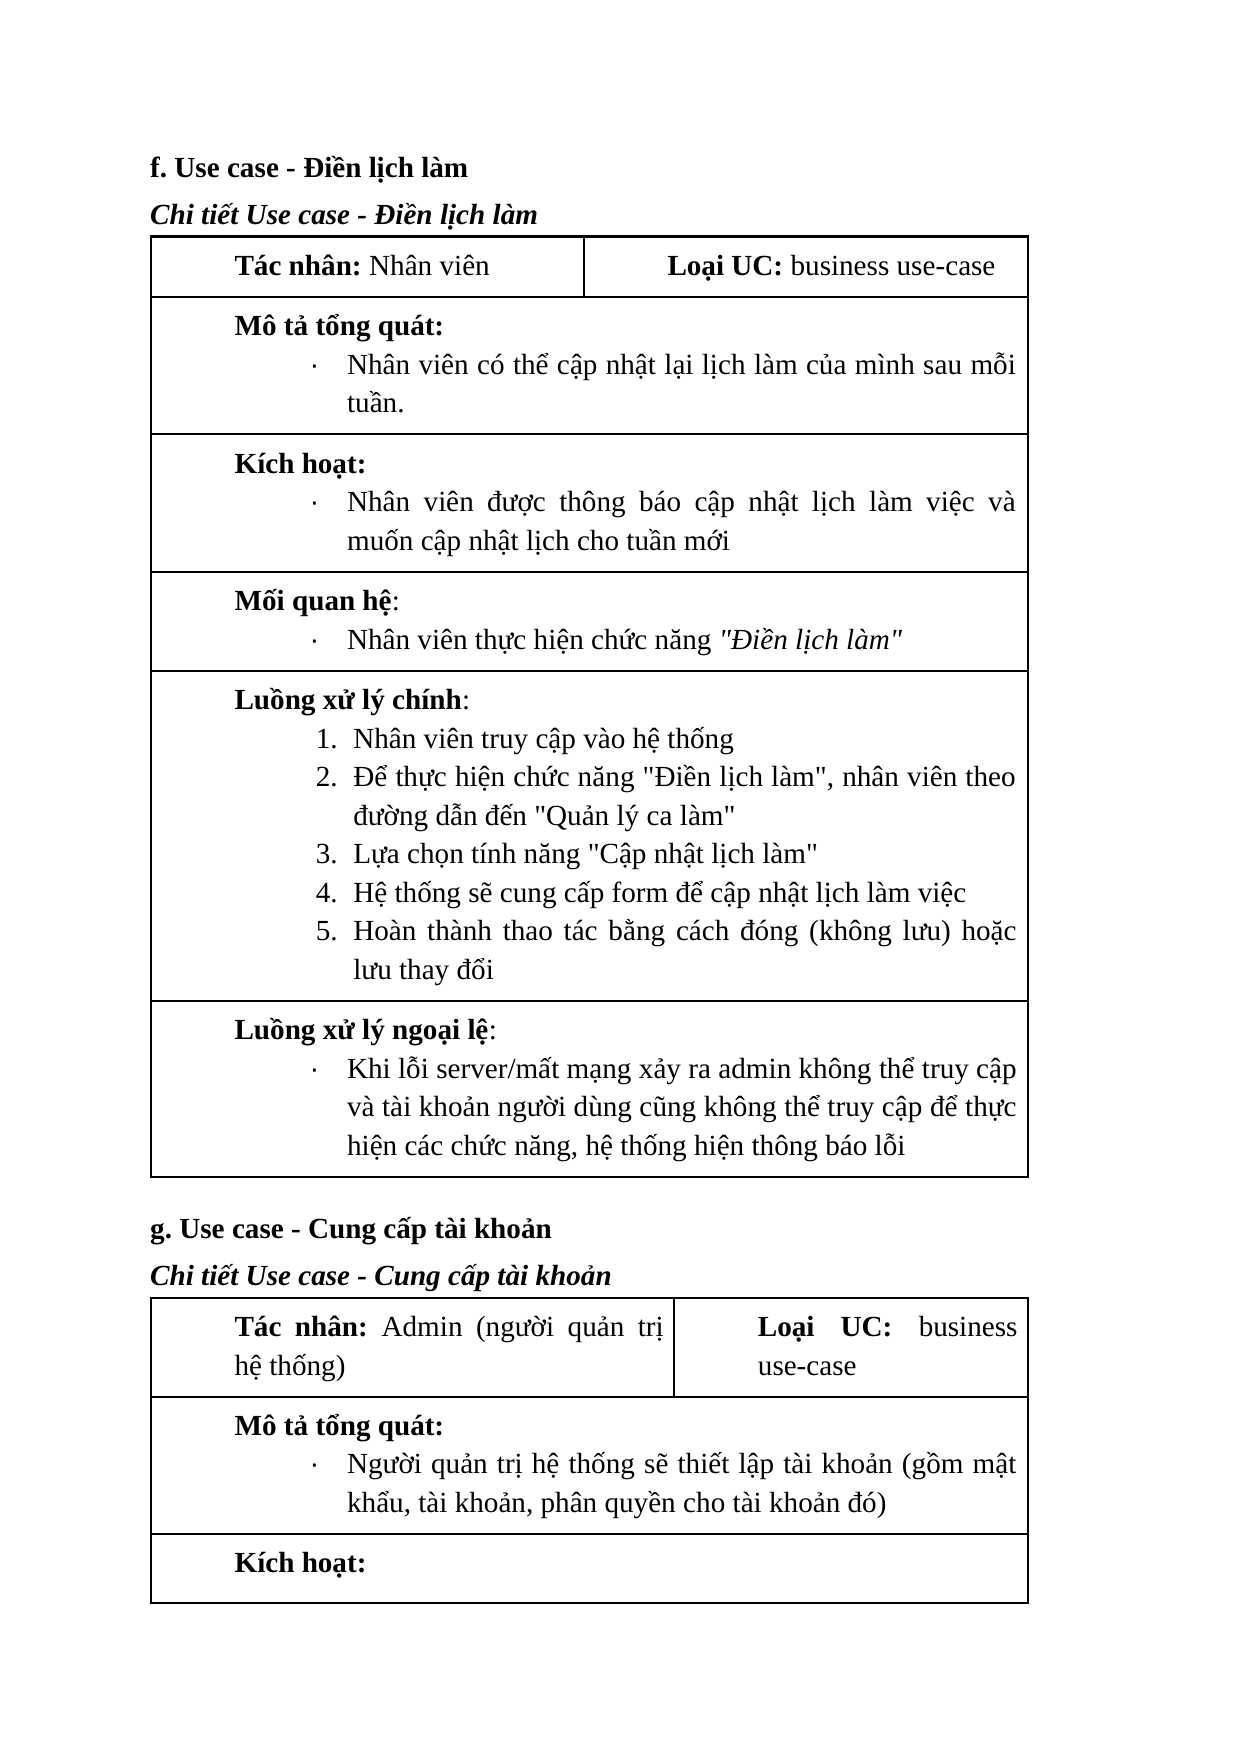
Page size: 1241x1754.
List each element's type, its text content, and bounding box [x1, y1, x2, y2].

text Chi tiết Use case - Cung cấp tài khoản [150, 1258, 1090, 1292]
table_cell Mô tả tổng quát: · Người quản trị hệ thống sẽ thiết lập tài khoản (gồm mật khẩu, tài khoản, phân quyền cho tài khoản đó) [152, 1398, 1027, 1533]
table_cell Luồng xử lý ngoại lệ: · Khi lỗi server/mất mạng xảy ra admin không thể truy cập và tài khoản người dùng cũng không thể truy cập để thực hiện các chức năng, hệ thống hiện thông báo lỗi [152, 1002, 1027, 1176]
subtitle f. Use case - Điền lịch làm [150, 150, 1090, 183]
table_cell Kích hoạt: · Nhân viên được thông báo cập nhật lịch làm việc và muốn cập nhật lịch cho tuần mới [152, 435, 1027, 571]
table_header Tác nhân: Admin (người quản trị hệ thống) [152, 1299, 673, 1396]
table_cell Mô tả tổng quát: · Nhân viên có thể cập nhật lại lịch làm của mình sau mỗi tuần. [152, 298, 1027, 433]
subtitle g. Use case - Cung cấp tài khoản [150, 1211, 1090, 1245]
table_header Loại UC: business use-case [675, 1299, 1027, 1396]
table_cell Mối quan hệ: · Nhân viên thực hiện chức năng "Điền lịch làm" [152, 573, 1027, 670]
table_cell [152, 1535, 1027, 1602]
table_header Tác nhân: Nhân viên [152, 238, 583, 296]
text Chi tiết Use case - Điền lịch làm [150, 197, 1090, 230]
table_cell Luồng xử lý chính: 1. Nhân viên truy cập vào hệ thống 2. Để thực hiện chức năng "Điền lịch làm", nhân viên theo đường dẫn đến "Quản lý ca làm" 3. Lựa chọn tính năng "Cập nhật lịch làm" 4. Hệ thống sẽ cung cấp form để cập nhật lịch làm việc 5. Hoàn thành thao tác bằng cách đóng (không lưu) hoặc lưu thay đổi [152, 672, 1027, 1000]
table_header Loại UC: business use-case [585, 238, 1027, 296]
